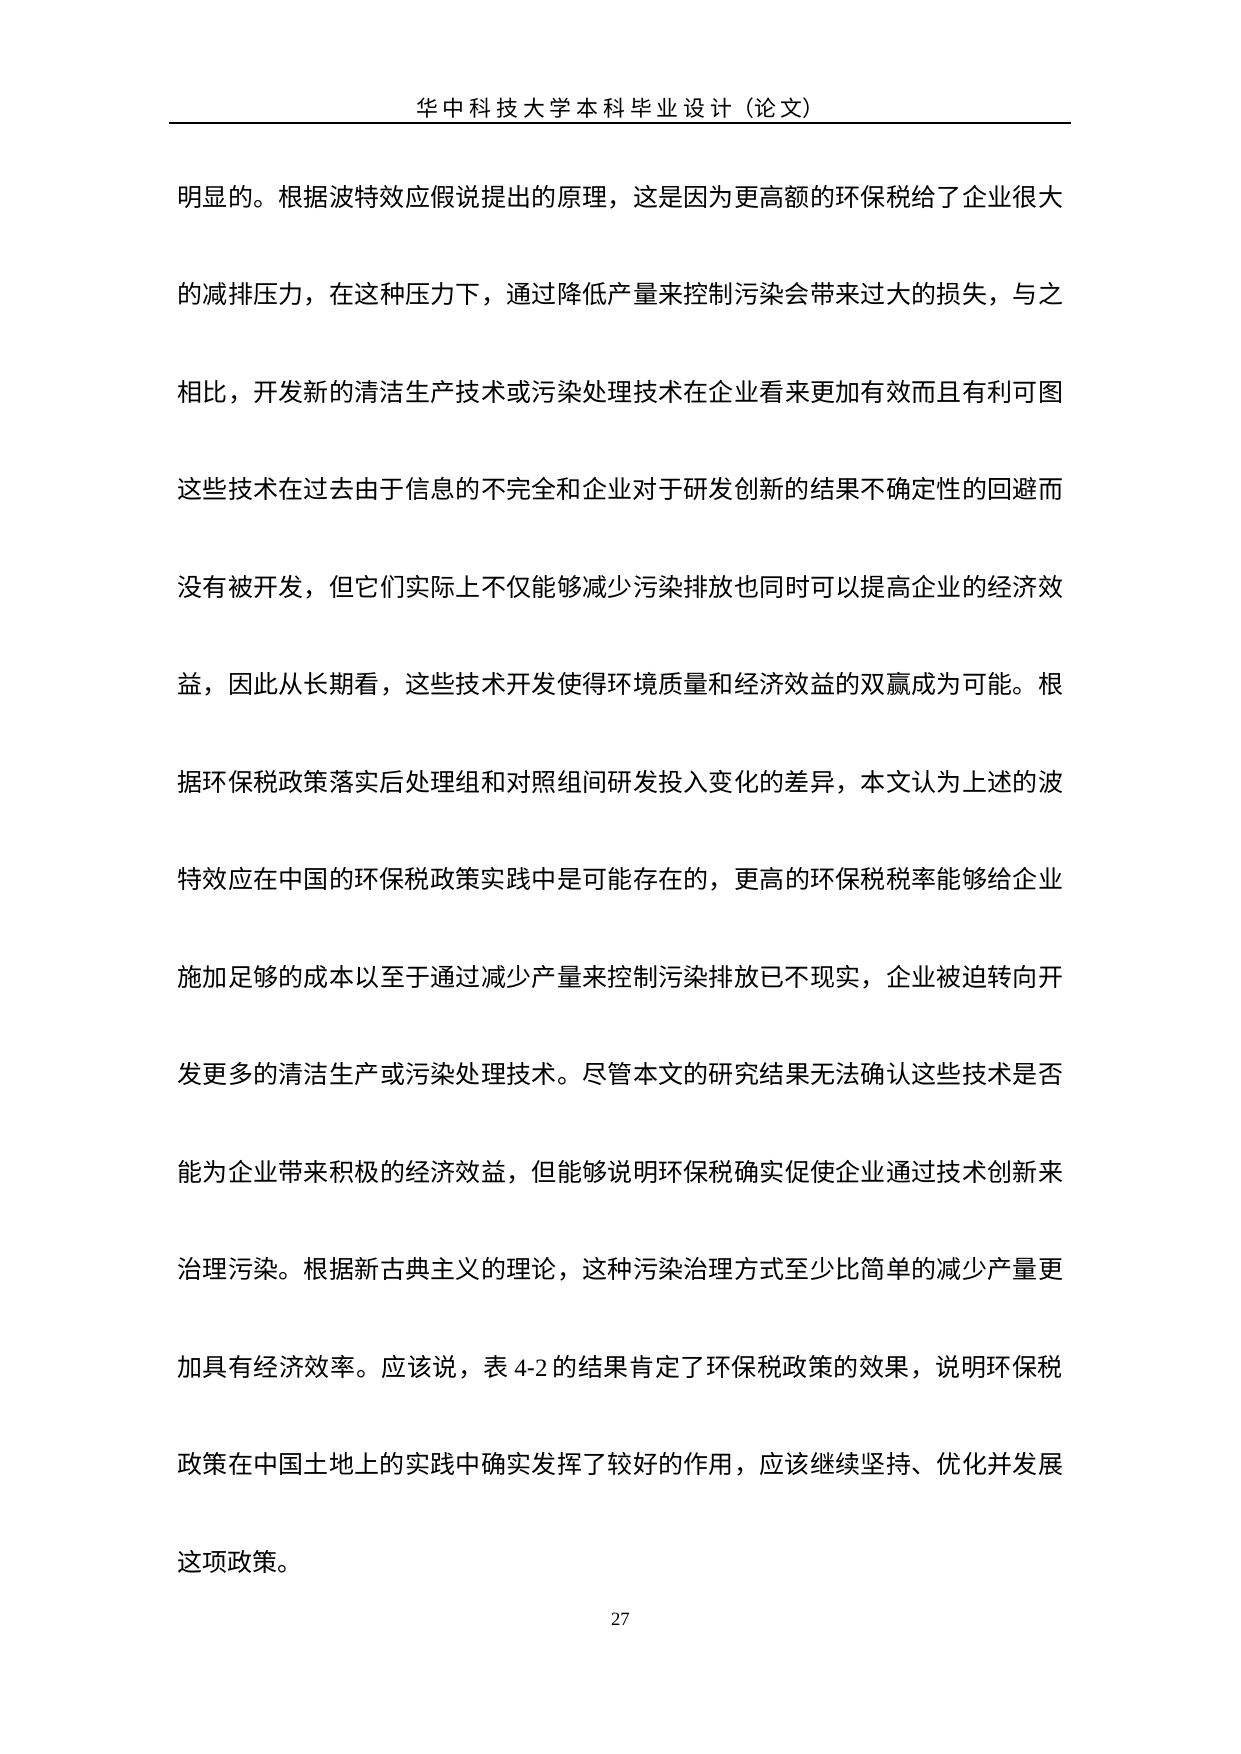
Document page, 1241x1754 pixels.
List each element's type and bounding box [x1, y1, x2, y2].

text [177, 163, 1063, 1593]
